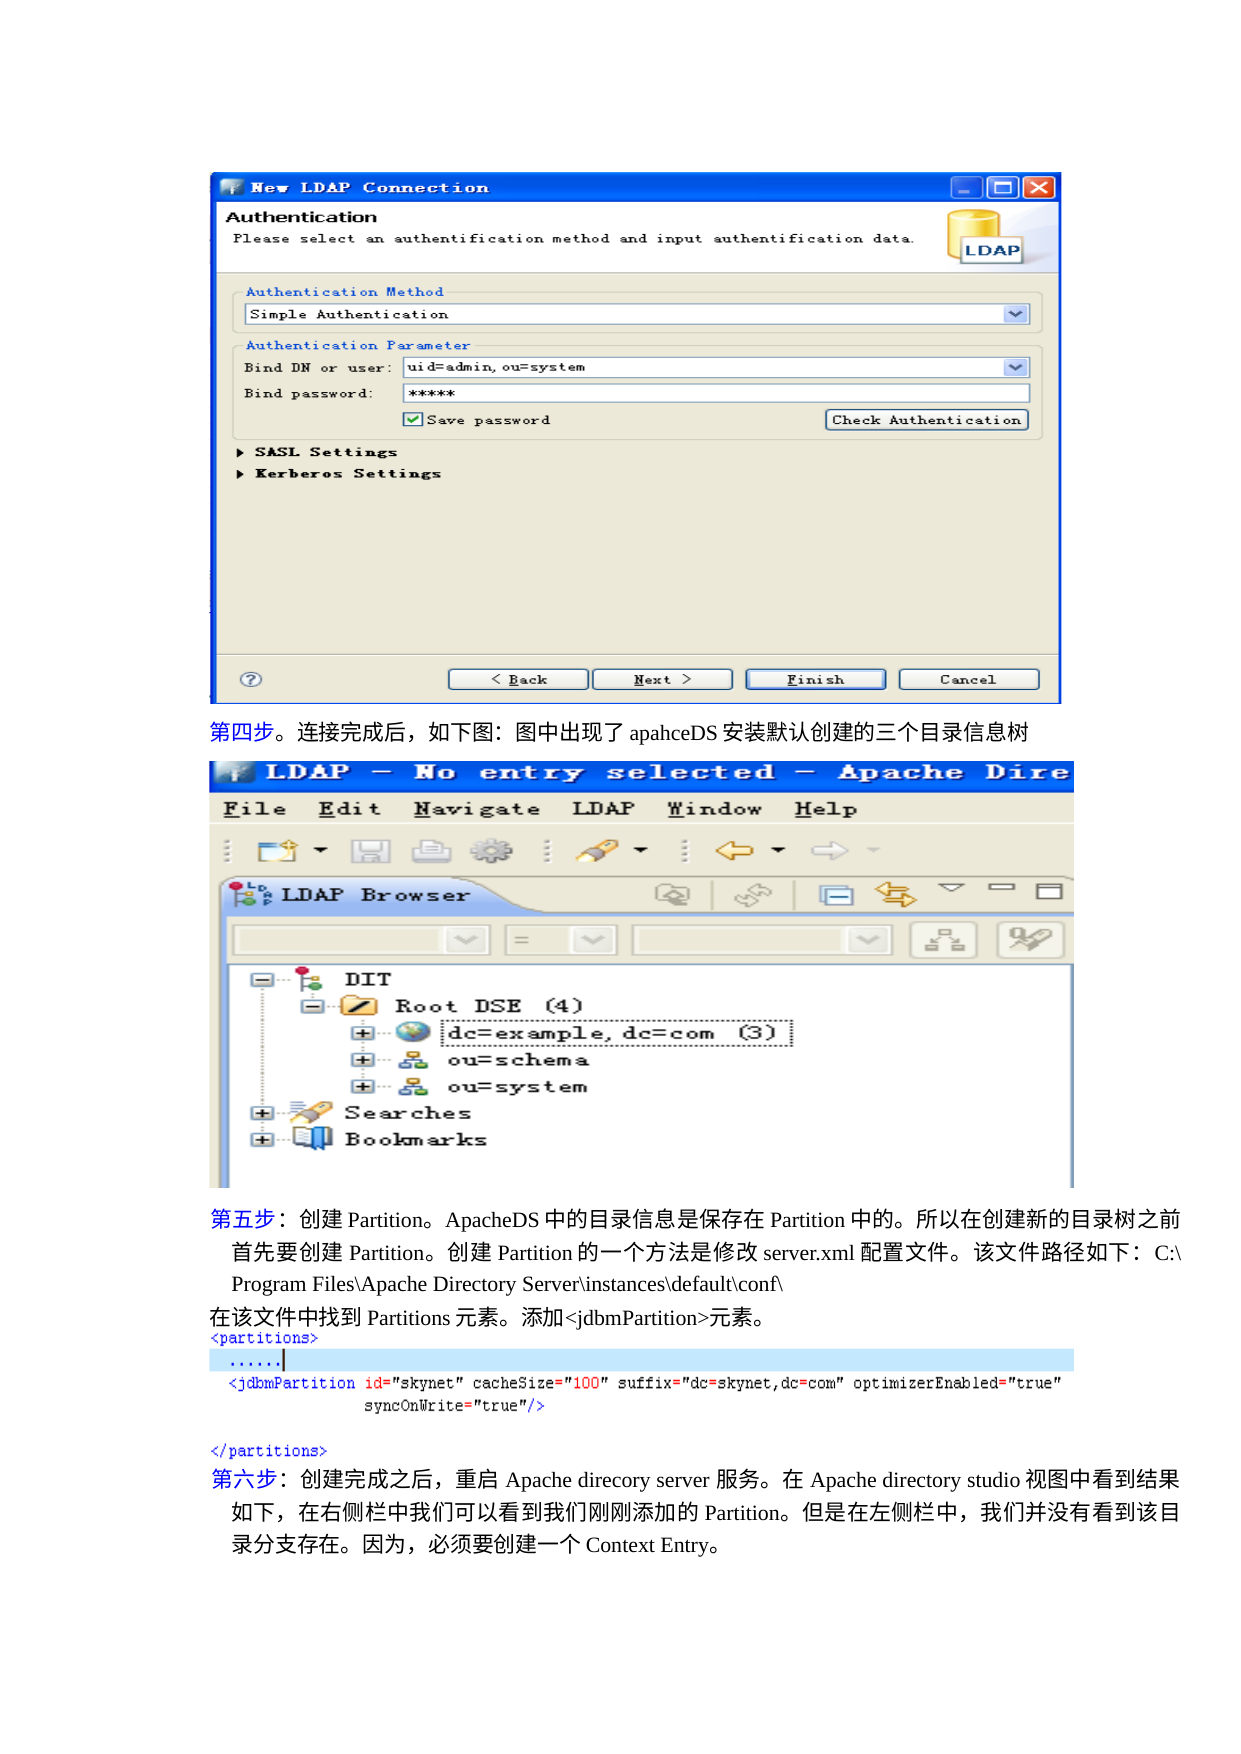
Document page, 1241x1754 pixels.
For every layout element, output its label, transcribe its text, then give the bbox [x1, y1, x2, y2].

picture [209, 761, 1074, 1188]
text 在该文件中找到Partitions元素。添加<jdbmPartition>元素。 [187, 1299, 1181, 1332]
picture [209, 172, 1062, 704]
text 第四步。连接完成后，如下图：图中出现了apahceDS安装默认创建的三个目录信息树 [187, 714, 1181, 747]
text 第六步：创建完成之后，重启Apache direcory server 服务。在Apache directory studio视图中看到结果如下，在右侧栏中我们可以看到我们刚刚添加的Partition。但是在左侧栏中，我们并没有看到该目录分支存在。因为，必须要创建一个Context Entry。 [187, 1462, 1181, 1559]
text 第五步：创建Partition。ApacheDS中的目录信息是保存在Partition中的。所以在创建新的目录树之前首先要创建Partition。创建Partition的一个方法是修改server.xml配置文件。该文件路径如下：C:\Program Files\Apache Directory Server\instances\default\conf\ [187, 1202, 1181, 1299]
picture [209, 1332, 1074, 1462]
